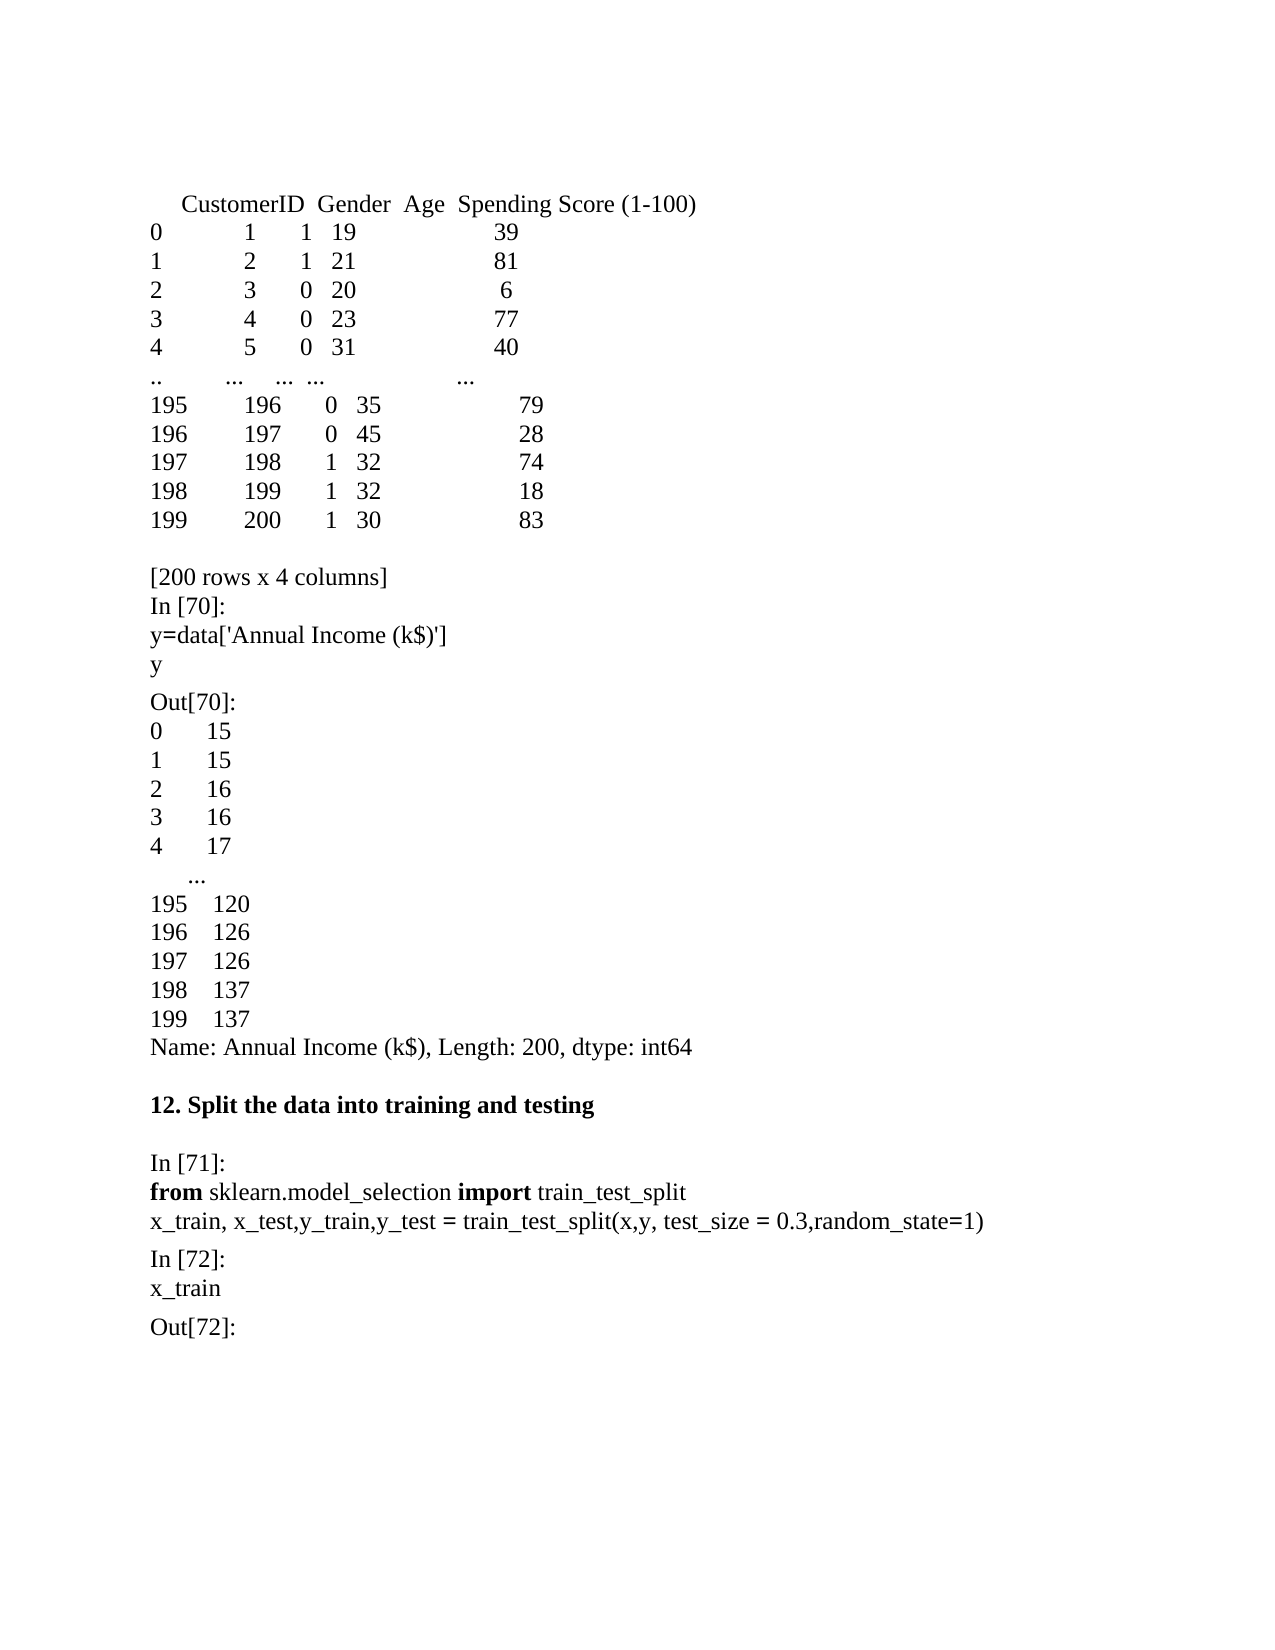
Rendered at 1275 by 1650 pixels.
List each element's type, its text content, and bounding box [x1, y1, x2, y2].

text .. ... ... ... ... [150, 361, 1125, 390]
text Out[72]: [150, 1312, 1125, 1341]
text 1 2 1 21 81 [150, 246, 1125, 275]
text 2 16 [150, 774, 1125, 802]
text [200 rows x 4 columns] [150, 562, 1125, 591]
text 4 5 0 31 40 [150, 332, 1125, 361]
text 196 126 [150, 917, 1125, 946]
text x_train, x_test,y_train,y_test = train_test_split(x,y, test_size = 0.3,random_state=1) [150, 1206, 1125, 1234]
text 3 16 [150, 802, 1125, 831]
text 198 137 [150, 975, 1125, 1004]
text 4 17 [150, 831, 1125, 860]
text Out[70]: [150, 687, 1125, 716]
text In [70]: [150, 591, 1125, 620]
text In [72]: [150, 1244, 1125, 1273]
text Name: Annual Income (k$), Length: 200, dtype: int64 [150, 1032, 1125, 1061]
text 0 15 [150, 716, 1125, 745]
text In [71]: [150, 1148, 1125, 1177]
text 199 200 1 30 83 [150, 505, 1125, 534]
text 0 1 1 19 39 [150, 217, 1125, 246]
text CustomerID Gender Age Spending Score (1-100) [150, 189, 1125, 217]
text y=data['Annual Income (k$)'] [150, 620, 1125, 649]
text 12. Split the data into training and testing [150, 1090, 1125, 1119]
text 197 126 [150, 946, 1125, 975]
text 196 197 0 45 28 [150, 419, 1125, 447]
text 1 15 [150, 745, 1125, 774]
text 198 199 1 32 18 [150, 476, 1125, 505]
text 199 137 [150, 1004, 1125, 1032]
text 3 4 0 23 77 [150, 304, 1125, 332]
text ... [150, 860, 1125, 889]
text 195 196 0 35 79 [150, 390, 1125, 419]
text 197 198 1 32 74 [150, 447, 1125, 476]
text 195 120 [150, 889, 1125, 917]
text y [150, 649, 1125, 677]
text x_train [150, 1273, 1125, 1302]
text 2 3 0 20 6 [150, 275, 1125, 304]
text from sklearn.model_selection import train_test_split [150, 1177, 1125, 1206]
